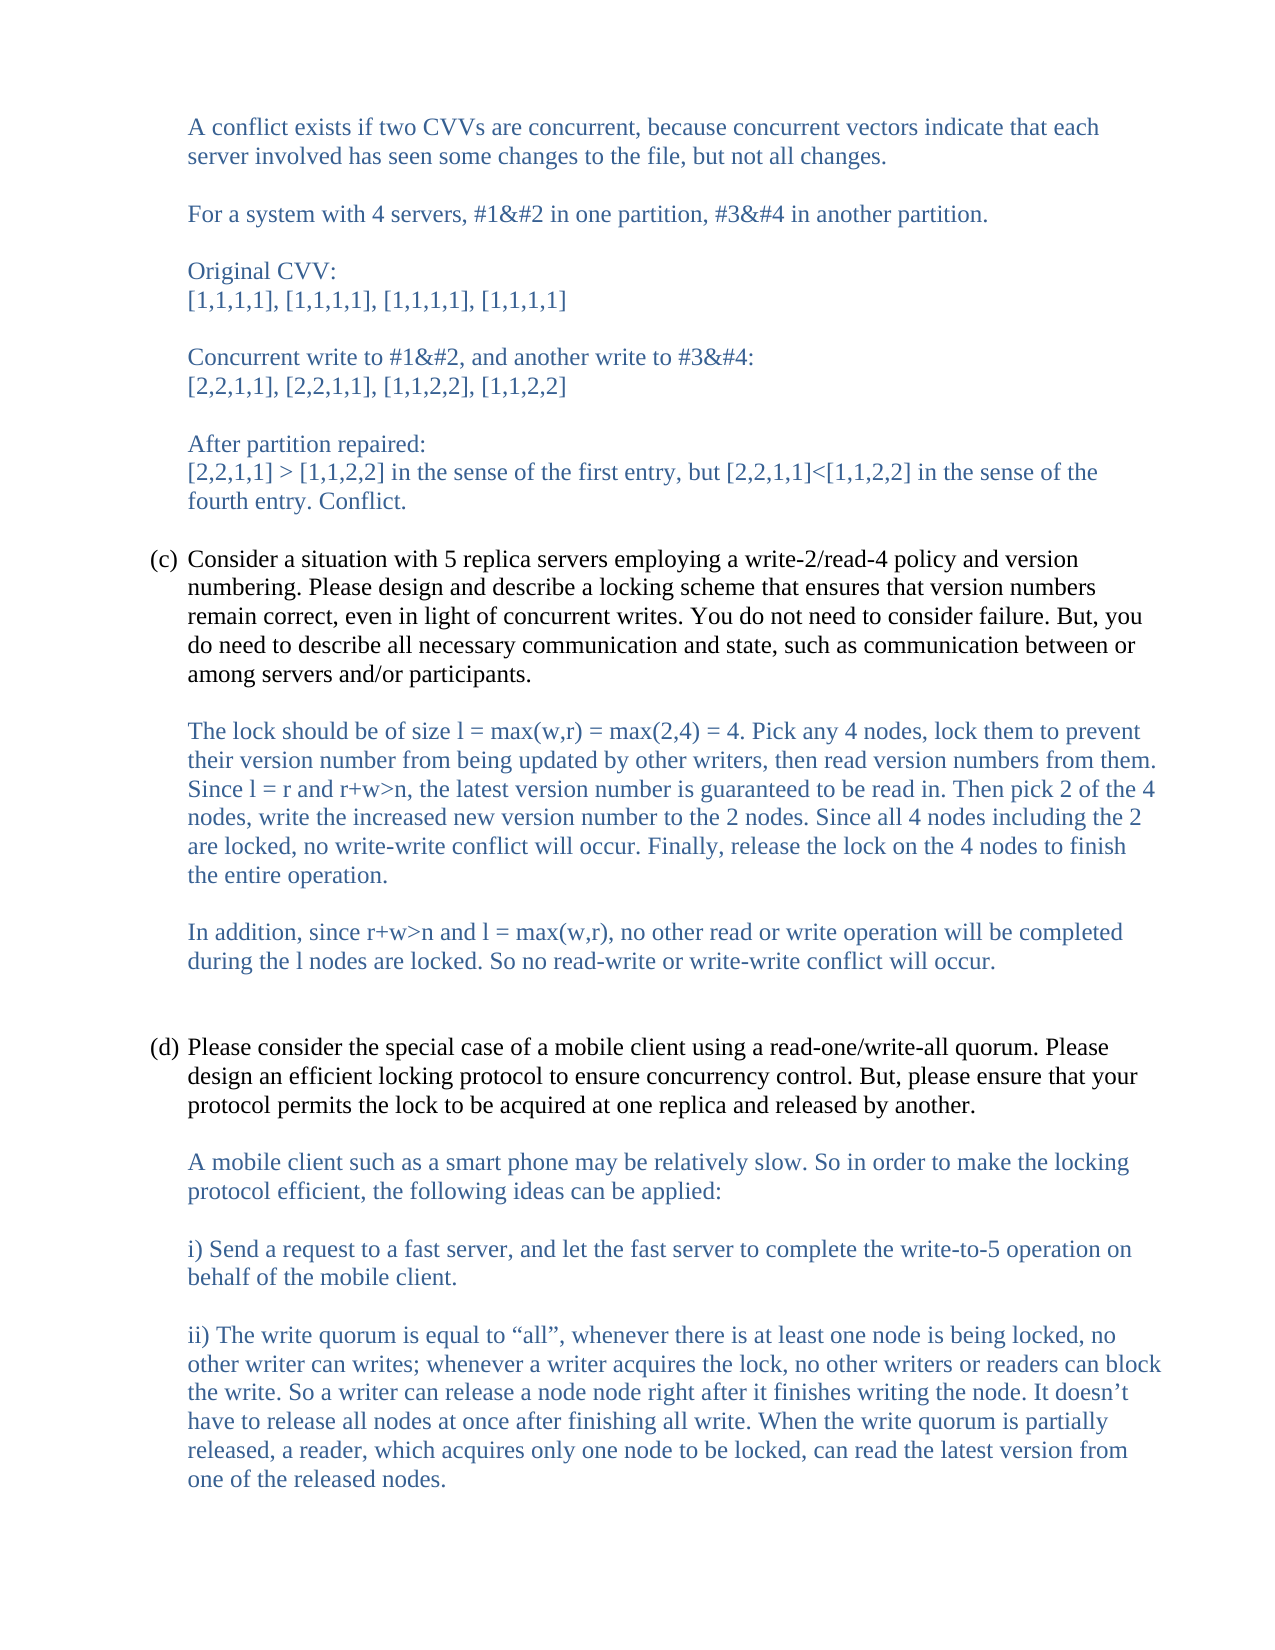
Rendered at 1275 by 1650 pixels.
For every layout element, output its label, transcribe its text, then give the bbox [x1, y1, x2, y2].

list Please consider the special case of a mobile client using a read-one/write-all quorum. Please design an efficient locking protocol to ensure concurrency control. But, please ensure that your protocol permits the lock to be acquired at one replica and released by another. [150, 1032, 1162, 1119]
list A conflict exists if two CVVs are concurrent, because concurrent vectors indicate that each server involved has seen some changes to the file, but not all changes. [187, 112, 1162, 170]
list Original CVV: [187, 256, 1162, 285]
list A mobile client such as a smart phone may be relatively slow. So in order to make the locking protocol efficient, the following ideas can be applied: i) Send a request to a fast server, and let the fast server to complete the write-to-5 operation on behalf of the mobile client. [187, 1119, 1162, 1291]
list Concurrent write to #1&#2, and another write to #3&#4: [187, 342, 1162, 371]
list ii) The write quorum is equal to “all”, whenever there is at least one node is being locked, no other writer can writes; whenever a writer acquires the lock, no other writers or readers can block the write. So a writer can release a node node right after it finishes writing the node. It doesn’t have to release all nodes at once after finishing all write. When the write quorum is partially released, a reader, which acquires only one node to be locked, can read the latest version from one of the released nodes. [187, 1320, 1162, 1492]
list [2,2,1,1], [2,2,1,1], [1,1,2,2], [1,1,2,2] [187, 371, 1162, 429]
list After partition repaired: [187, 429, 1162, 457]
list [1,1,1,1], [1,1,1,1], [1,1,1,1], [1,1,1,1] [187, 285, 1162, 314]
list [2,2,1,1] > [1,1,2,2] in the sense of the first entry, but [2,2,1,1]<[1,1,2,2] in the sense of the fourth entry. Conflict. [187, 457, 1162, 515]
list For a system with 4 servers, #1&#2 in one partition, #3&#4 in another partition. [187, 199, 1162, 227]
list Consider a situation with 5 replica servers employing a write-2/read-4 policy and version numbering. Please design and describe a locking scheme that ensures that version numbers remain correct, even in light of concurrent writes. You do not need to consider failure. But, you do need to describe all necessary communication and state, such as communication between or among servers and/or participants. The lock should be of size l = max(w,r) = max(2,4) = 4. Pick any 4 nodes, lock them to prevent their version number from being updated by other writers, then read version numbers from them. Since l = r and r+w>n, the latest version number is guaranteed to be read in. Then pick 2 of the 4 nodes, write the increased new version number to the 2 nodes. Since all 4 nodes including the 2 are locked, no write-write conflict will occur. Finally, release the lock on the 4 nodes to finish the entire operation. In addition, since r+w>n and l = max(w,r), no other read or write operation will be completed during the l nodes are locked. So no read-write or write-write conflict will occur. [150, 544, 1162, 975]
